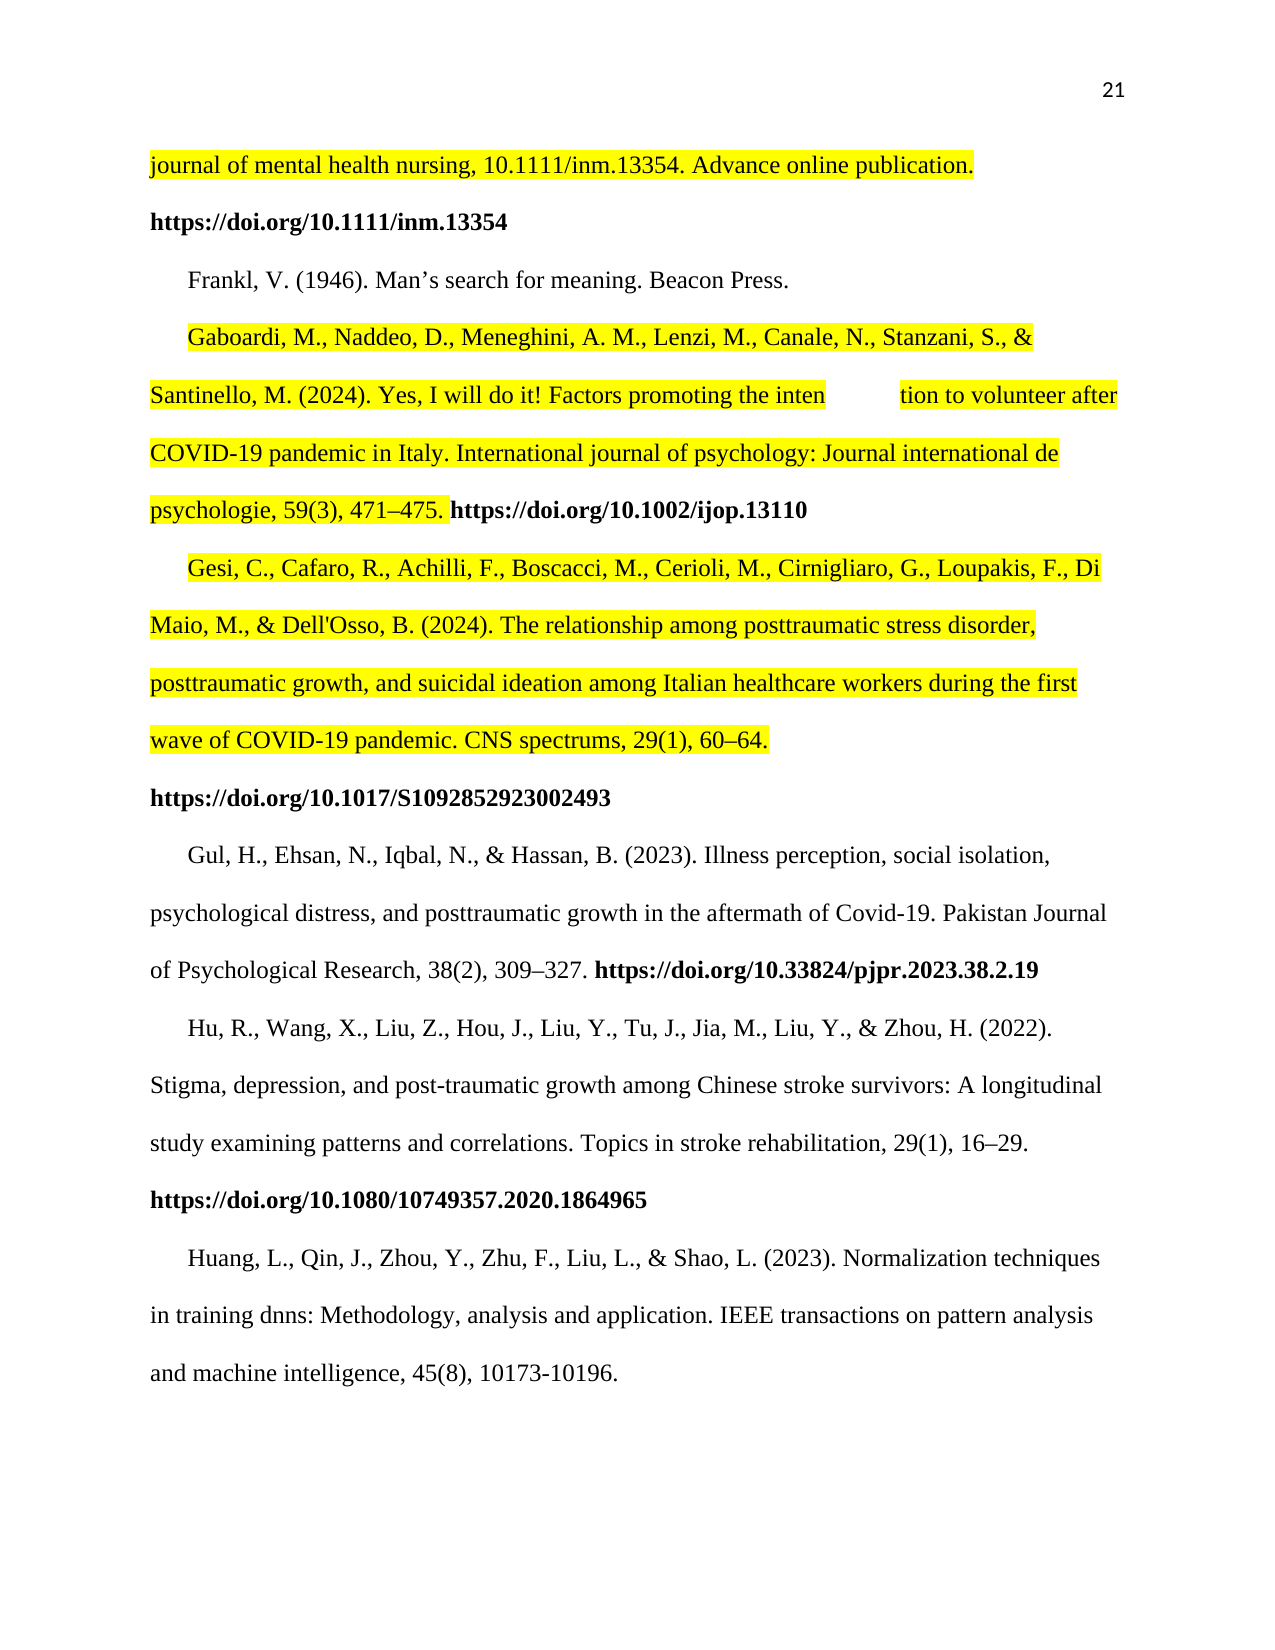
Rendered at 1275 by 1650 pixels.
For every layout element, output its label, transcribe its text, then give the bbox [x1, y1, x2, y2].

list Huang, L., Qin, J., Zhou, Y., Zhu, F., Liu, L., & Shao, L. (2023). Normalization techniques in training dnns: Methodology, analysis and application. IEEE transactions on pattern analysis and machine intelligence, 45(8), 10173-10196. [150, 1243, 1125, 1387]
list Gaboardi, M., Naddeo, D., Meneghini, A. M., Lenzi, M., Canale, N., Stanzani, S., & Santinello, M. (2024). Yes, I will do it! Factors promoting the inten tion to volunteer after COVID-19 pandemic in Italy. International journal of psychology: Journal international de psychologie, 59(3), 471–475. https://doi.org/10.1002/ijop.13110 [150, 322, 1125, 524]
list Gul, H., Ehsan, N., Iqbal, N., & Hassan, B. (2023). Illness perception, social isolation, psychological distress, and posttraumatic growth in the aftermath of Covid-19. Pakistan Journal of Psychological Research, 38(2), 309–327. https://doi.org/10.33824/pjpr.2023.38.2.19 [150, 840, 1125, 984]
list Frankl, V. (1946). Man’s search for meaning. Beacon Press. [150, 265, 1125, 294]
list Hu, R., Wang, X., Liu, Z., Hou, J., Liu, Y., Tu, J., Jia, M., Liu, Y., & Zhou, H. (2022). Stigma, depression, and post-traumatic growth among Chinese stroke survivors: A longitudinal study examining patterns and correlations. Topics in stroke rehabilitation, 29(1), 16–29. https://doi.org/10.1080/10749357.2020.1864965 [150, 1013, 1125, 1214]
list Gesi, C., Cafaro, R., Achilli, F., Boscacci, M., Cerioli, M., Cirnigliaro, G., Loupakis, F., Di Maio, M., & Dell'Osso, B. (2024). The relationship among posttraumatic stress disorder, posttraumatic growth, and suicidal ideation among Italian healthcare workers during the first wave of COVID-19 pandemic. CNS spectrums, 29(1), 60–64. https://doi.org/10.1017/S1092852923002493 [150, 553, 1125, 812]
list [150, 150, 1125, 236]
